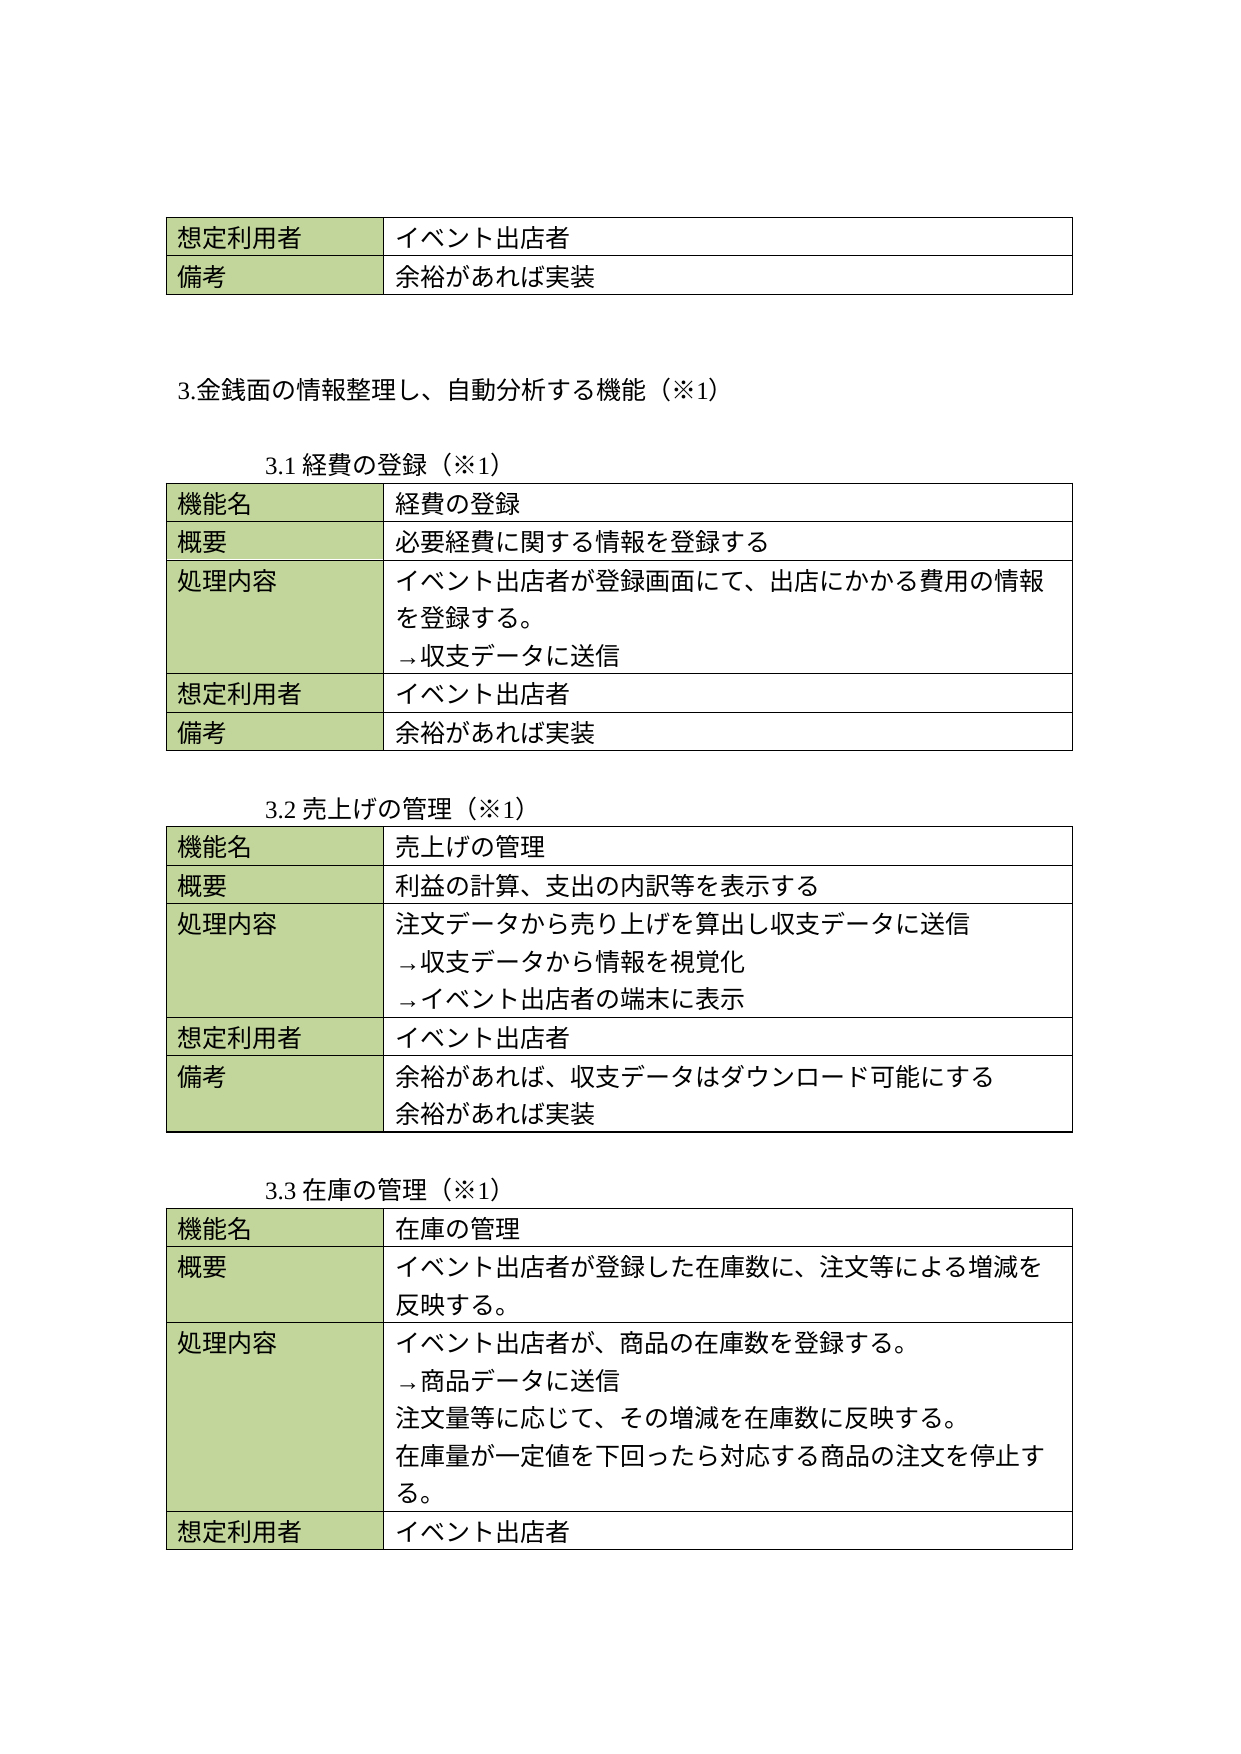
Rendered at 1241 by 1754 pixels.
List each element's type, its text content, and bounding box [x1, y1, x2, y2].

table_cell イベント出店者 [384, 1018, 1072, 1055]
table_cell 想定利用者 [167, 218, 383, 255]
text 3.1 経費の登録（※1） [177, 445, 1063, 482]
table_cell 概要 [167, 522, 383, 559]
text 3.金銭面の情報整理し、自動分析する機能（※1） [177, 370, 1063, 407]
table_header 売上げの管理 [384, 827, 1072, 865]
table_header 機能名 [167, 827, 383, 865]
table_header 機能名 [167, 484, 383, 521]
table_cell 注文データから売り上げを算出し収支データに送信 →収支データから情報を視覚化 →イベント出店者の端末に表示 [384, 904, 1072, 1017]
table_cell 概要 [167, 866, 383, 903]
table_cell 備考 [167, 256, 383, 294]
table_cell 余裕があれば実装 [384, 256, 1072, 294]
table_cell 処理内容 [167, 1323, 383, 1511]
table_cell 想定利用者 [167, 1018, 383, 1055]
table_cell 処理内容 [167, 904, 383, 1017]
text 3.3 在庫の管理（※1） [177, 1170, 1063, 1207]
table_cell イベント出店者 [384, 674, 1072, 712]
table_header 機能名 [167, 1209, 383, 1246]
table_cell 想定利用者 [167, 1512, 383, 1549]
table_cell 利益の計算、支出の内訳等を表示する [384, 866, 1072, 903]
table_cell イベント出店者が登録した在庫数に、注文等による増減を反映する。 [384, 1247, 1072, 1322]
table_cell 必要経費に関する情報を登録する [384, 522, 1072, 559]
table_cell イベント出店者 [384, 218, 1072, 255]
table_cell 処理内容 [167, 561, 383, 673]
table_cell イベント出店者が登録画面にて、出店にかかる費用の情報を登録する。 →収支データに送信 [384, 561, 1072, 673]
table_cell イベント出店者が、商品の在庫数を登録する。 →商品データに送信 注文量等に応じて、その増減を在庫数に反映する。 在庫量が一定値を下回ったら対応する商品の注文を停止する。 [384, 1323, 1072, 1511]
table_cell 備考 [167, 713, 383, 750]
table_header 在庫の管理 [384, 1209, 1072, 1246]
table_cell 余裕があれば、収支データはダウンロード可能にする 余裕があれば実装 [384, 1056, 1072, 1131]
text 3.2 売上げの管理（※1） [177, 789, 1063, 826]
table_cell 想定利用者 [167, 674, 383, 712]
table_cell 概要 [167, 1247, 383, 1322]
table_cell 余裕があれば実装 [384, 713, 1072, 750]
table_header 経費の登録 [384, 484, 1072, 521]
table_cell 備考 [167, 1056, 383, 1131]
table_cell イベント出店者 [384, 1512, 1072, 1549]
